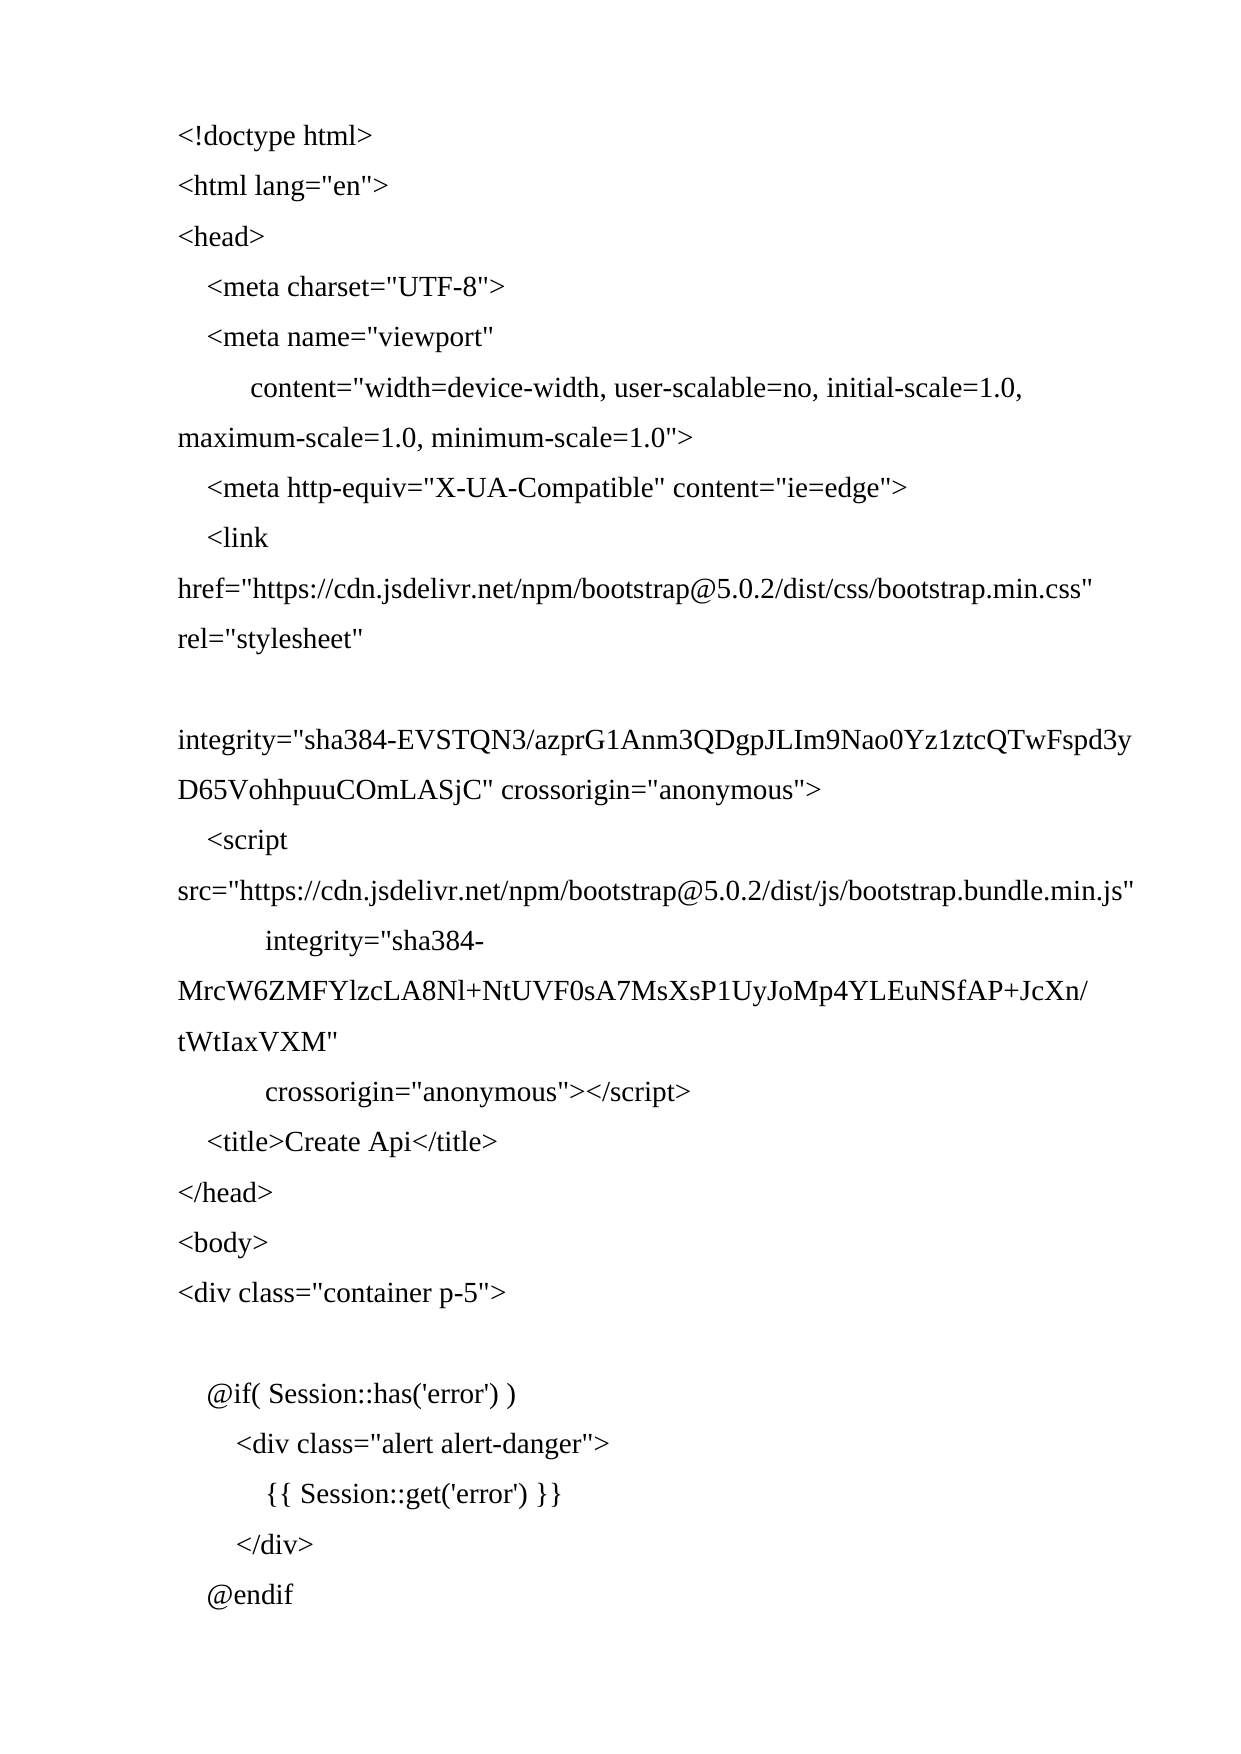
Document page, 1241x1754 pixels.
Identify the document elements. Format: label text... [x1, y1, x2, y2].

text <body> [177, 1225, 1152, 1258]
text </div> [177, 1527, 1152, 1560]
text <meta charset="UTF-8"> [177, 269, 1152, 303]
text <meta name="viewport" [177, 319, 1152, 353]
text integrity="sha384-EVSTQN3/azprG1Anm3QDgpJLIm9Nao0Yz1ztcQTwFspd3yD65VohhpuuCOmLASjC" crossorigin="anonymous"> [177, 672, 1152, 806]
text <meta http-equiv="X-UA-Compatible" content="ie=edge"> [177, 470, 1152, 504]
text content="width=device-width, user-scalable=no, initial-scale=1.0, maximum-scale=1.0, minimum-scale=1.0"> [177, 370, 1152, 453]
text <head> [177, 219, 1152, 252]
text crossorigin="anonymous"></script> [177, 1074, 1152, 1108]
text <link href="https://cdn.jsdelivr.net/npm/bootstrap@5.0.2/dist/css/bootstrap.min.css" rel="stylesheet" [177, 521, 1152, 655]
text </head> [177, 1175, 1152, 1208]
text <html lang="en"> [177, 168, 1152, 202]
text <div class="alert alert-danger"> [177, 1426, 1152, 1460]
text @if( Session::has('error') ) [177, 1376, 1152, 1409]
text {{ Session::get('error') }} [177, 1477, 1152, 1510]
text integrity="sha384-MrcW6ZMFYlzcLA8Nl+NtUVF0sA7MsXsP1UyJoMp4YLEuNSfAP+JcXn/tWtIaxVXM" [177, 923, 1152, 1057]
text <div class="container p-5"> [177, 1275, 1152, 1309]
text @endif [177, 1577, 1152, 1611]
text <script src="https://cdn.jsdelivr.net/npm/bootstrap@5.0.2/dist/js/bootstrap.bundle.min.js" [177, 822, 1152, 906]
text <!doctype html> [177, 118, 1152, 152]
text <title>Create Api</title> [177, 1124, 1152, 1158]
